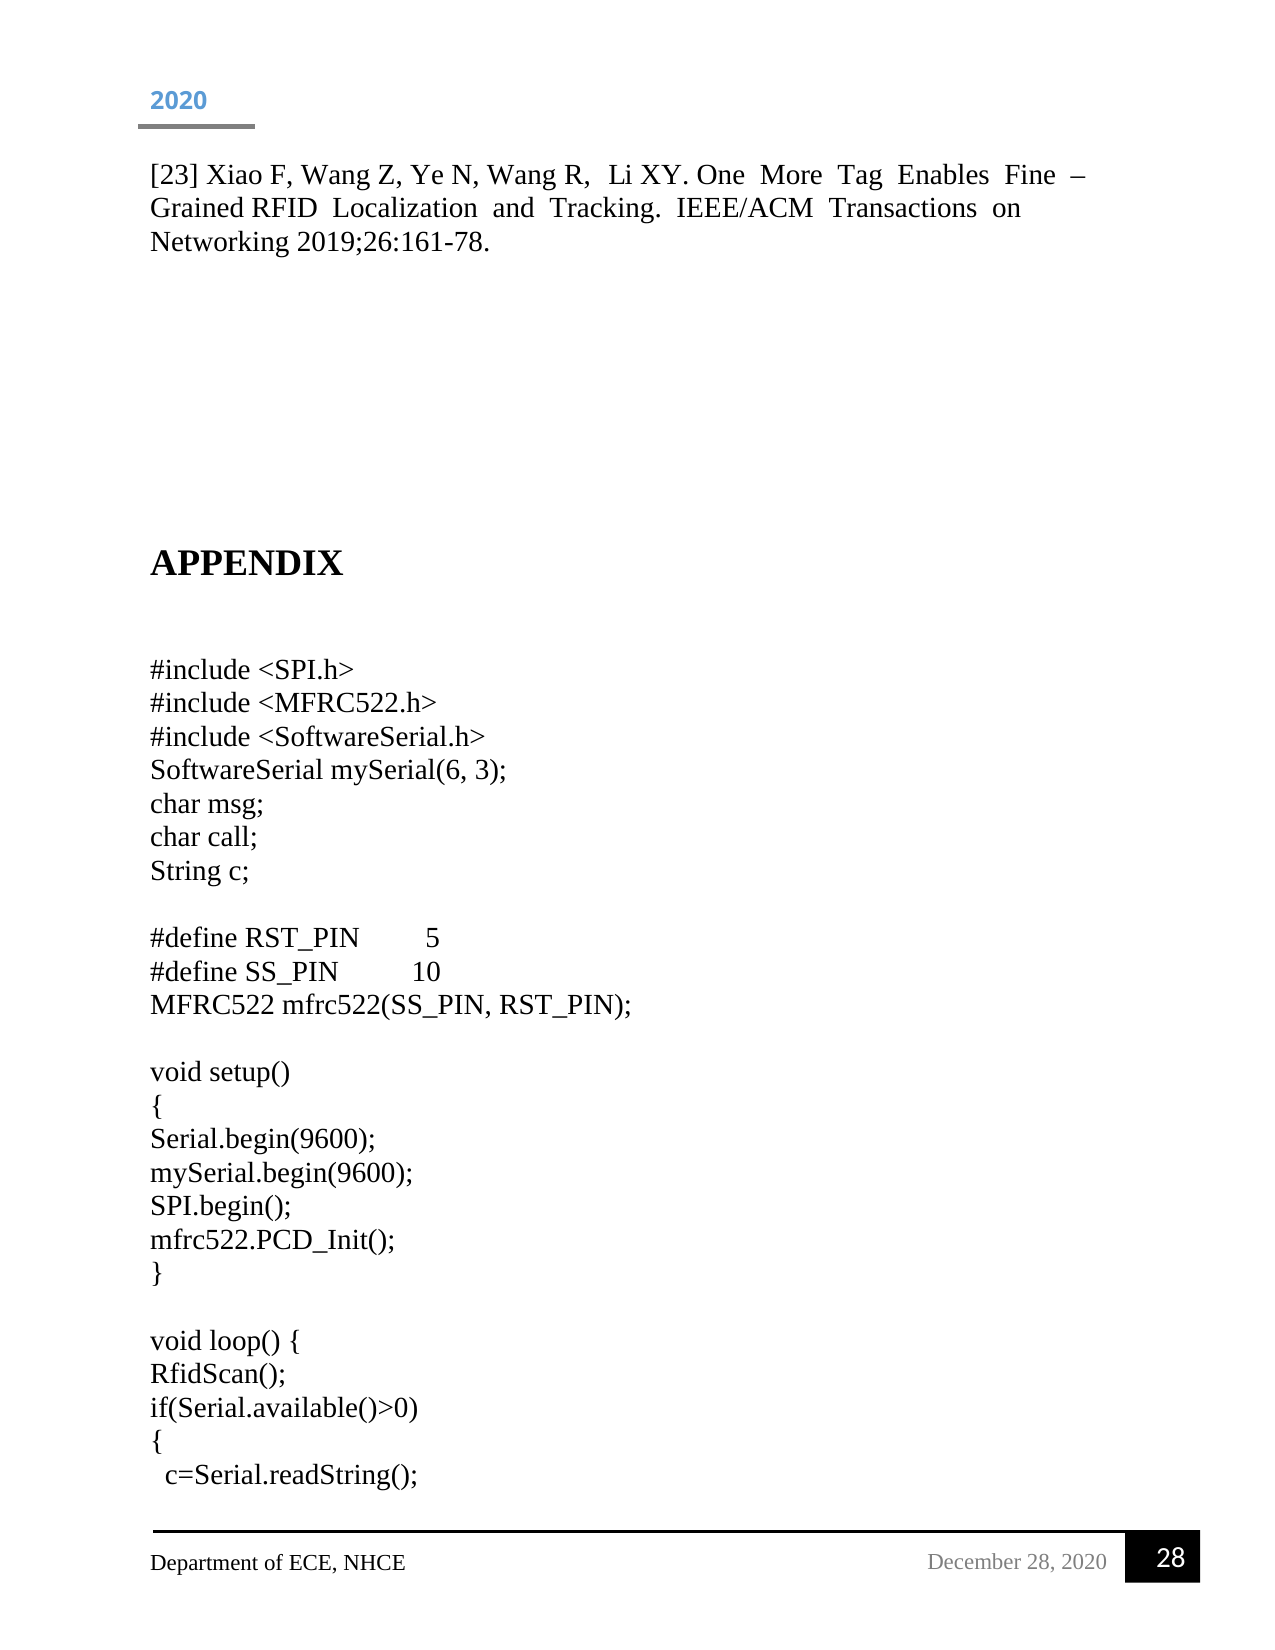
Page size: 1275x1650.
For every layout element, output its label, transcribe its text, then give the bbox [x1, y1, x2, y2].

text #define RST_PIN 5 [150, 920, 1125, 954]
text SPI.begin(); [150, 1188, 1125, 1222]
text char msg; [150, 786, 1125, 819]
text #define SS_PIN 10 [150, 954, 1125, 987]
text } [150, 1256, 1125, 1289]
text #include <MFRC522.h> [150, 685, 1125, 719]
text APPENDIX [150, 541, 1125, 584]
text RfidScan(); [150, 1356, 1125, 1390]
text { [150, 1088, 1125, 1121]
text char call; [150, 819, 1125, 853]
text MFRC522 mfrc522(SS_PIN, RST_PIN); [150, 987, 1125, 1021]
text mySerial.begin(9600); [150, 1155, 1125, 1188]
text Serial.begin(9600); [150, 1121, 1125, 1155]
text void loop() { [150, 1323, 1125, 1356]
text #include <SoftwareSerial.h> [150, 719, 1125, 752]
text void setup() [150, 1054, 1125, 1088]
text { [150, 1423, 1125, 1457]
text mfrc522.PCD_Init(); [150, 1222, 1125, 1256]
text c=Serial.readString(); [150, 1457, 1125, 1490]
text [23] Xiao F, Wang Z, Ye N, Wang R, Li XY. One More Tag Enables Fine – Grained RFID Localization and Tracking. IEEE/ACM Transactions on Networking 2019;26:161-78. [150, 157, 1125, 257]
text String c; [150, 853, 1125, 887]
text SoftwareSerial mySerial(6, 3); [150, 752, 1125, 786]
text #include <SPI.h> [150, 652, 1125, 685]
text if(Serial.available()>0) [150, 1390, 1125, 1423]
